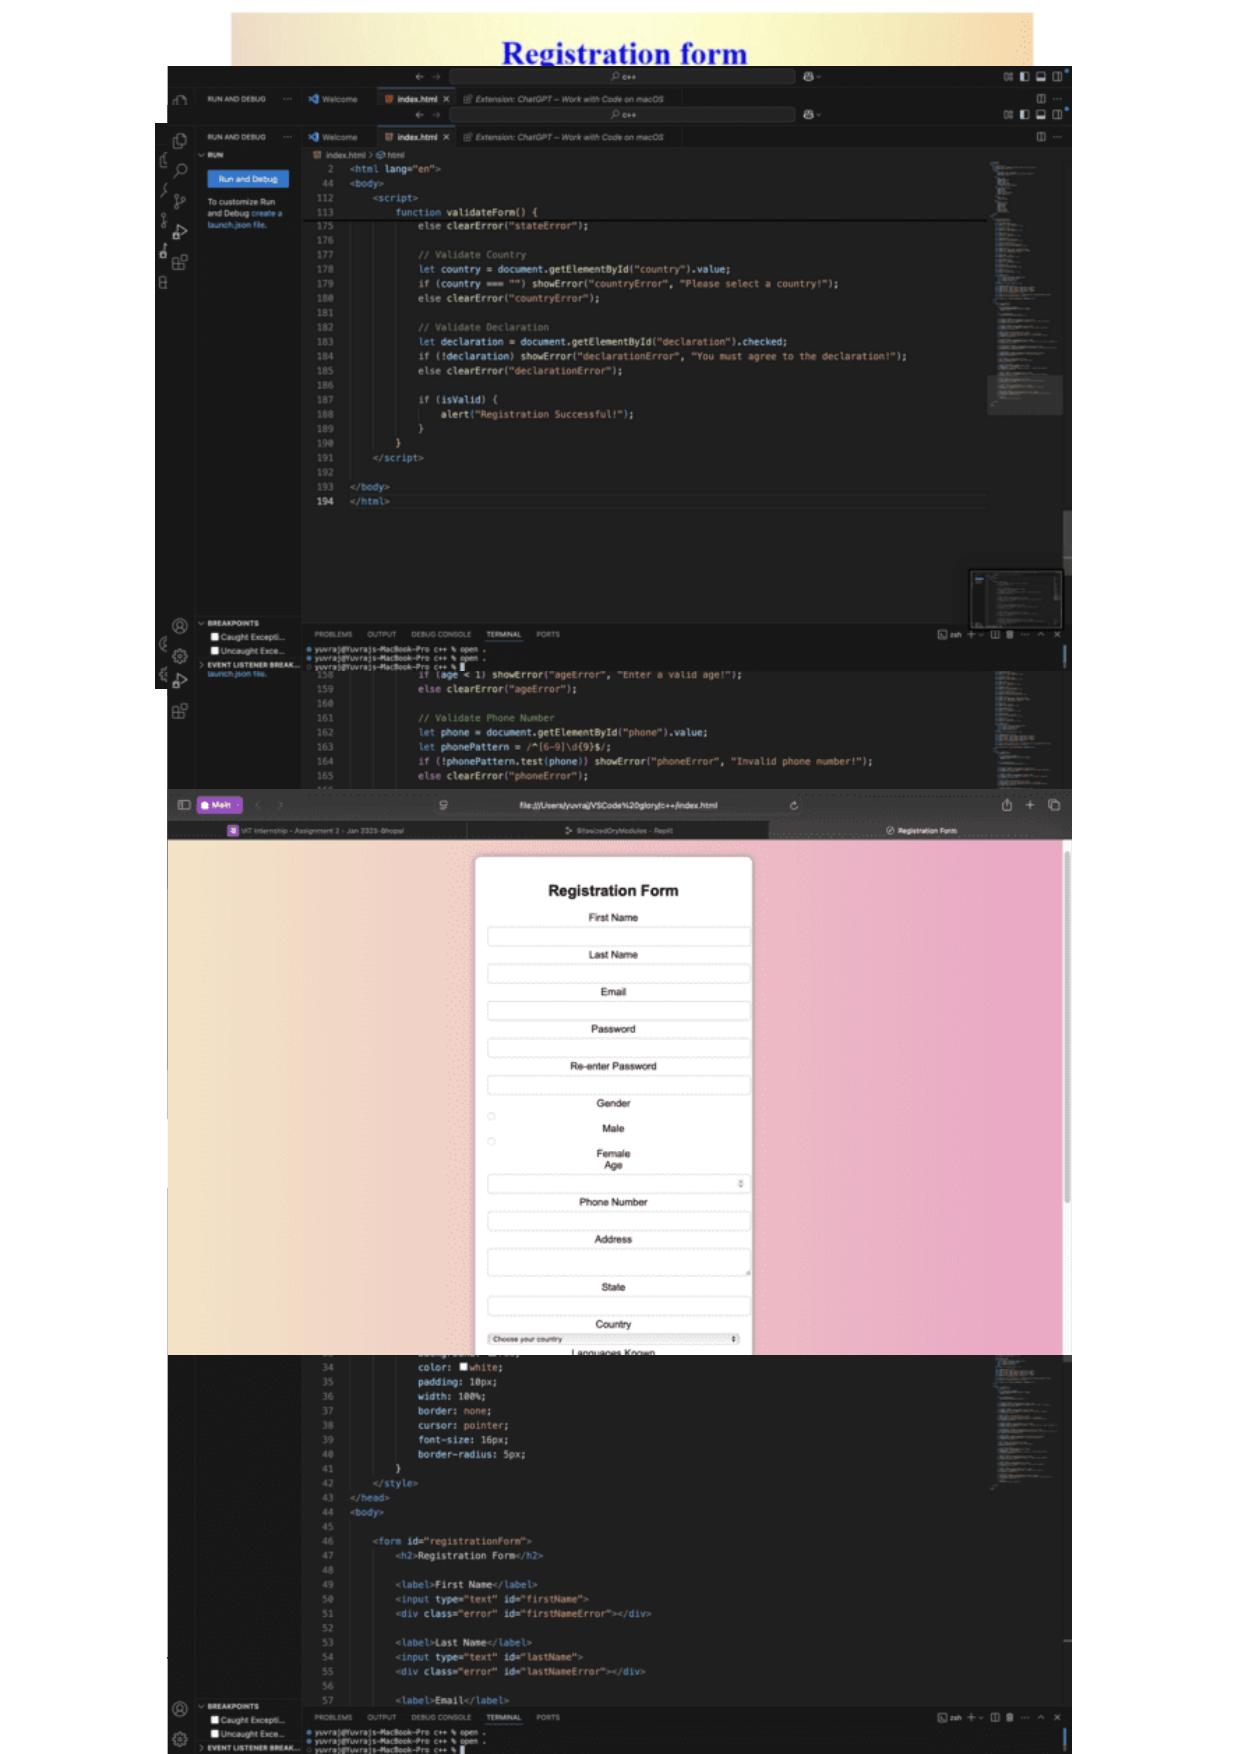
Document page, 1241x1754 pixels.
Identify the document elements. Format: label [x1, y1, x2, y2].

picture [152, 0, 1072, 1754]
